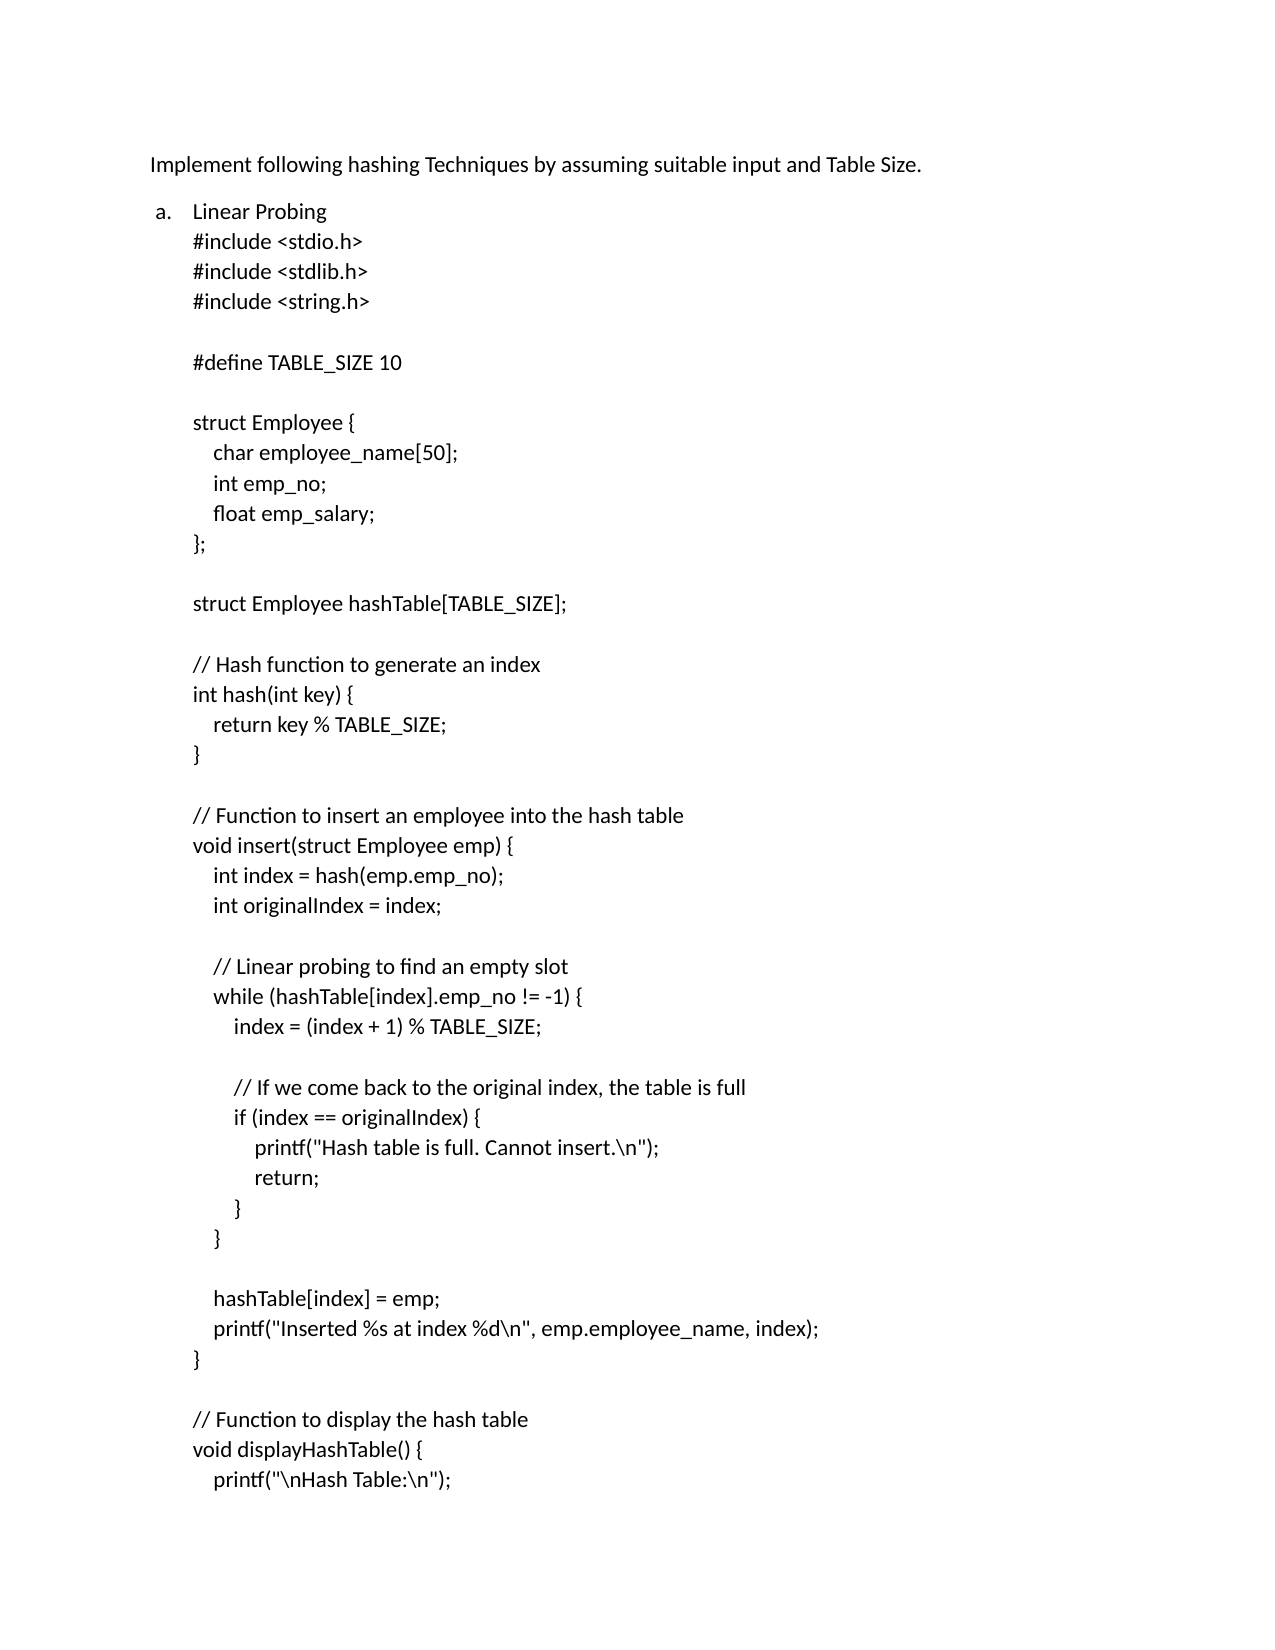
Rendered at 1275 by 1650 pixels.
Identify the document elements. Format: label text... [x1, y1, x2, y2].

list int hash(int key) { [193, 680, 1125, 708]
list int originalIndex = index; [193, 892, 1125, 920]
list } [193, 741, 1125, 769]
list Linear Probing [155, 197, 1125, 225]
list hashTable[index] = emp; [193, 1284, 1125, 1312]
list // Linear probing to find an empty slot [193, 952, 1125, 980]
list }; [193, 529, 1125, 557]
list int emp_no; [193, 469, 1125, 497]
list } [193, 1224, 1125, 1252]
list char employee_name[50]; [193, 438, 1125, 467]
list void displayHashTable() { [193, 1435, 1125, 1463]
list // Function to insert an employee into the hash table [193, 801, 1125, 829]
list printf("Hash table is full. Cannot insert.\n"); [193, 1133, 1125, 1161]
list // If we come back to the original index, the table is full [193, 1073, 1125, 1101]
list void insert(struct Employee emp) { [193, 831, 1125, 859]
list float emp_salary; [193, 499, 1125, 527]
list struct Employee { [193, 408, 1125, 436]
list #include <string.h> [193, 287, 1125, 316]
list } [193, 1345, 1125, 1373]
list #include <stdio.h> [193, 227, 1125, 255]
list while (hashTable[index].emp_no != -1) { [193, 982, 1125, 1010]
list // Function to display the hash table [193, 1405, 1125, 1433]
list printf("\nHash Table:\n"); [193, 1466, 1125, 1494]
list #define TABLE_SIZE 10 [193, 348, 1125, 376]
list printf("Inserted %s at index %d\n", emp.employee_name, index); [193, 1314, 1125, 1343]
list struct Employee hashTable[TABLE_SIZE]; [193, 589, 1125, 618]
list if (index == originalIndex) { [193, 1103, 1125, 1131]
list } [193, 1194, 1125, 1222]
list return; [193, 1163, 1125, 1192]
list return key % TABLE_SIZE; [193, 710, 1125, 738]
text Implement following hashing Techniques by assuming suitable input and Table Size. [150, 150, 1125, 178]
list index = (index + 1) % TABLE_SIZE; [193, 1012, 1125, 1041]
list // Hash function to generate an index [193, 650, 1125, 678]
list #include <stdlib.h> [193, 257, 1125, 285]
list int index = hash(emp.emp_no); [193, 861, 1125, 889]
